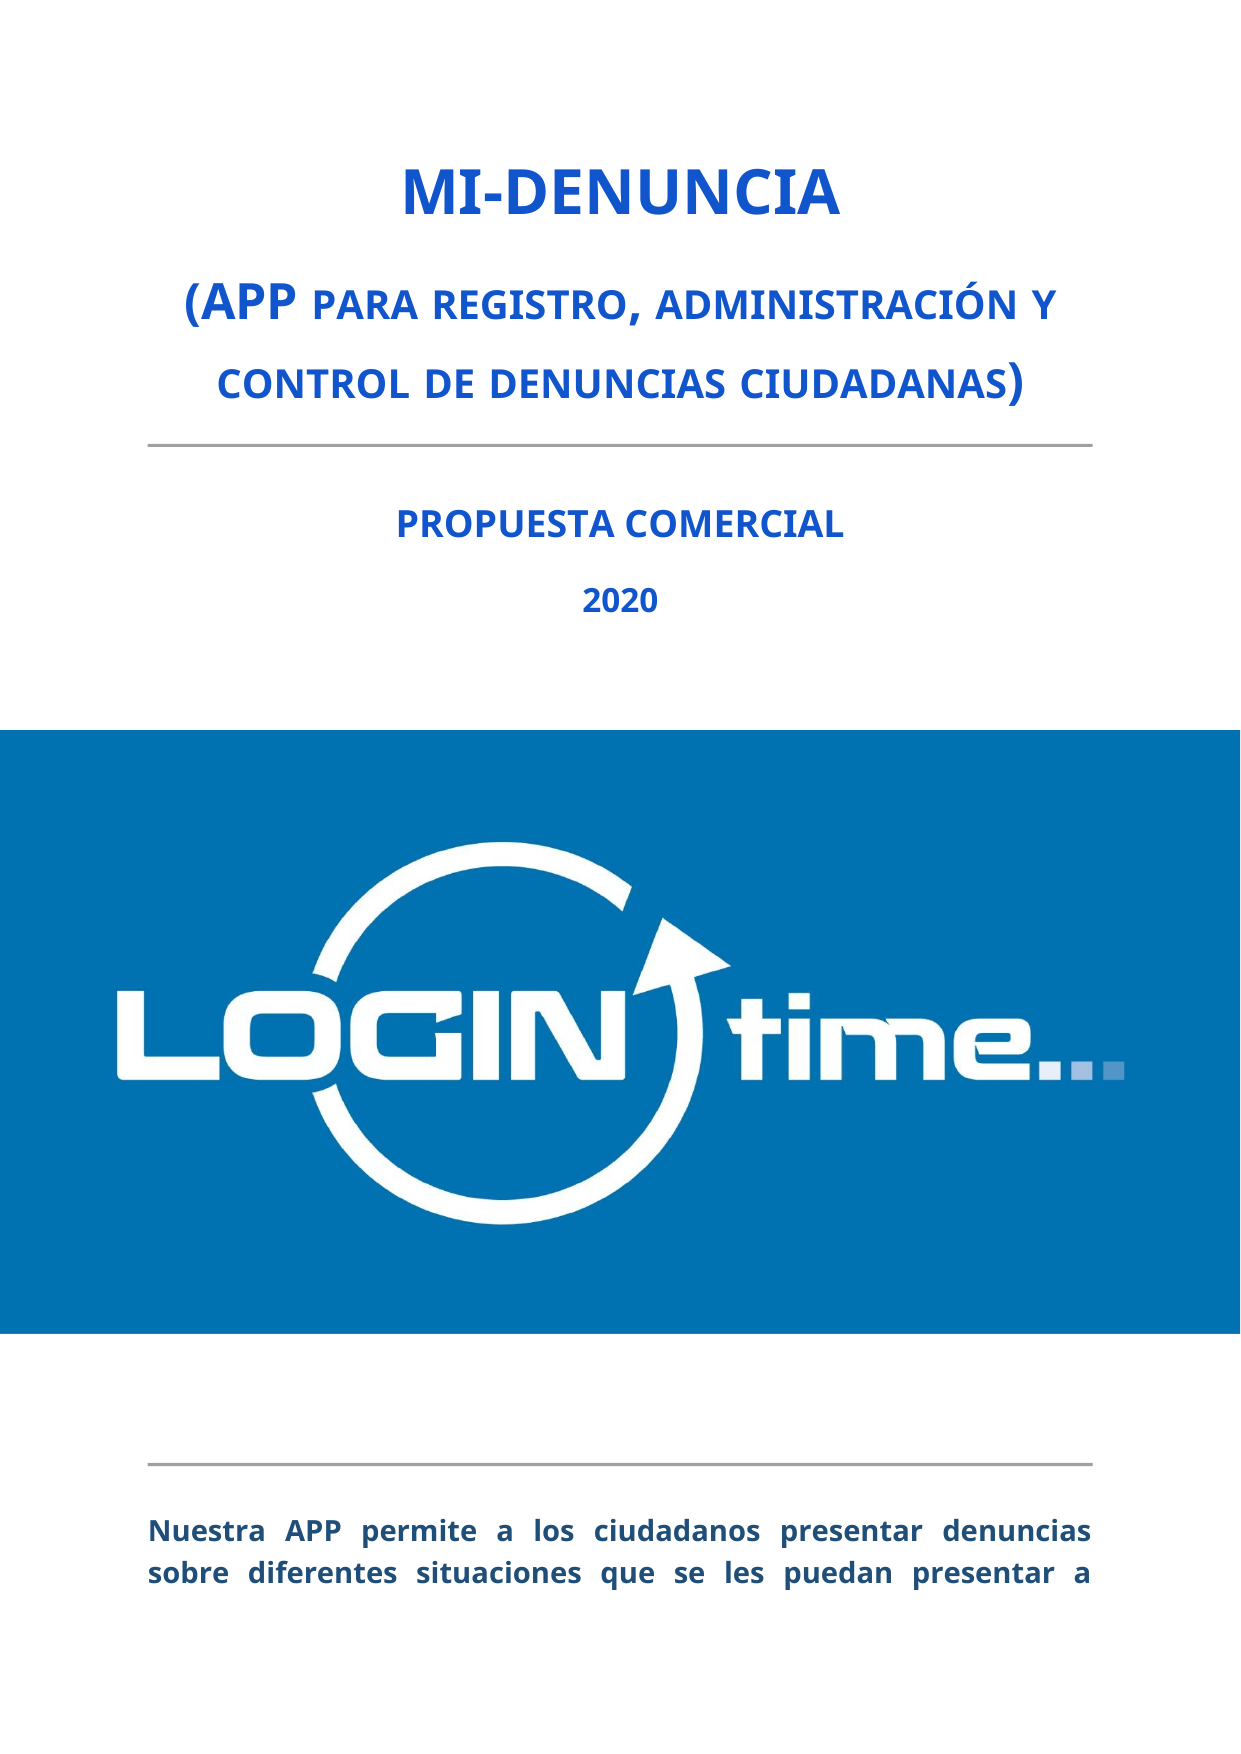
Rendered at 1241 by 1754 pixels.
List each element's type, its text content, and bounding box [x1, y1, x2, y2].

text (APP para registro, administración y control de denuncias ciudadanas) [148, 266, 1092, 413]
picture [0, 730, 1241, 1334]
text PROPUESTA COMERCIAL [148, 497, 1092, 548]
text 2020 [148, 576, 1092, 622]
text MI-DENUNCIA [148, 148, 1092, 233]
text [148, 1510, 1092, 1592]
